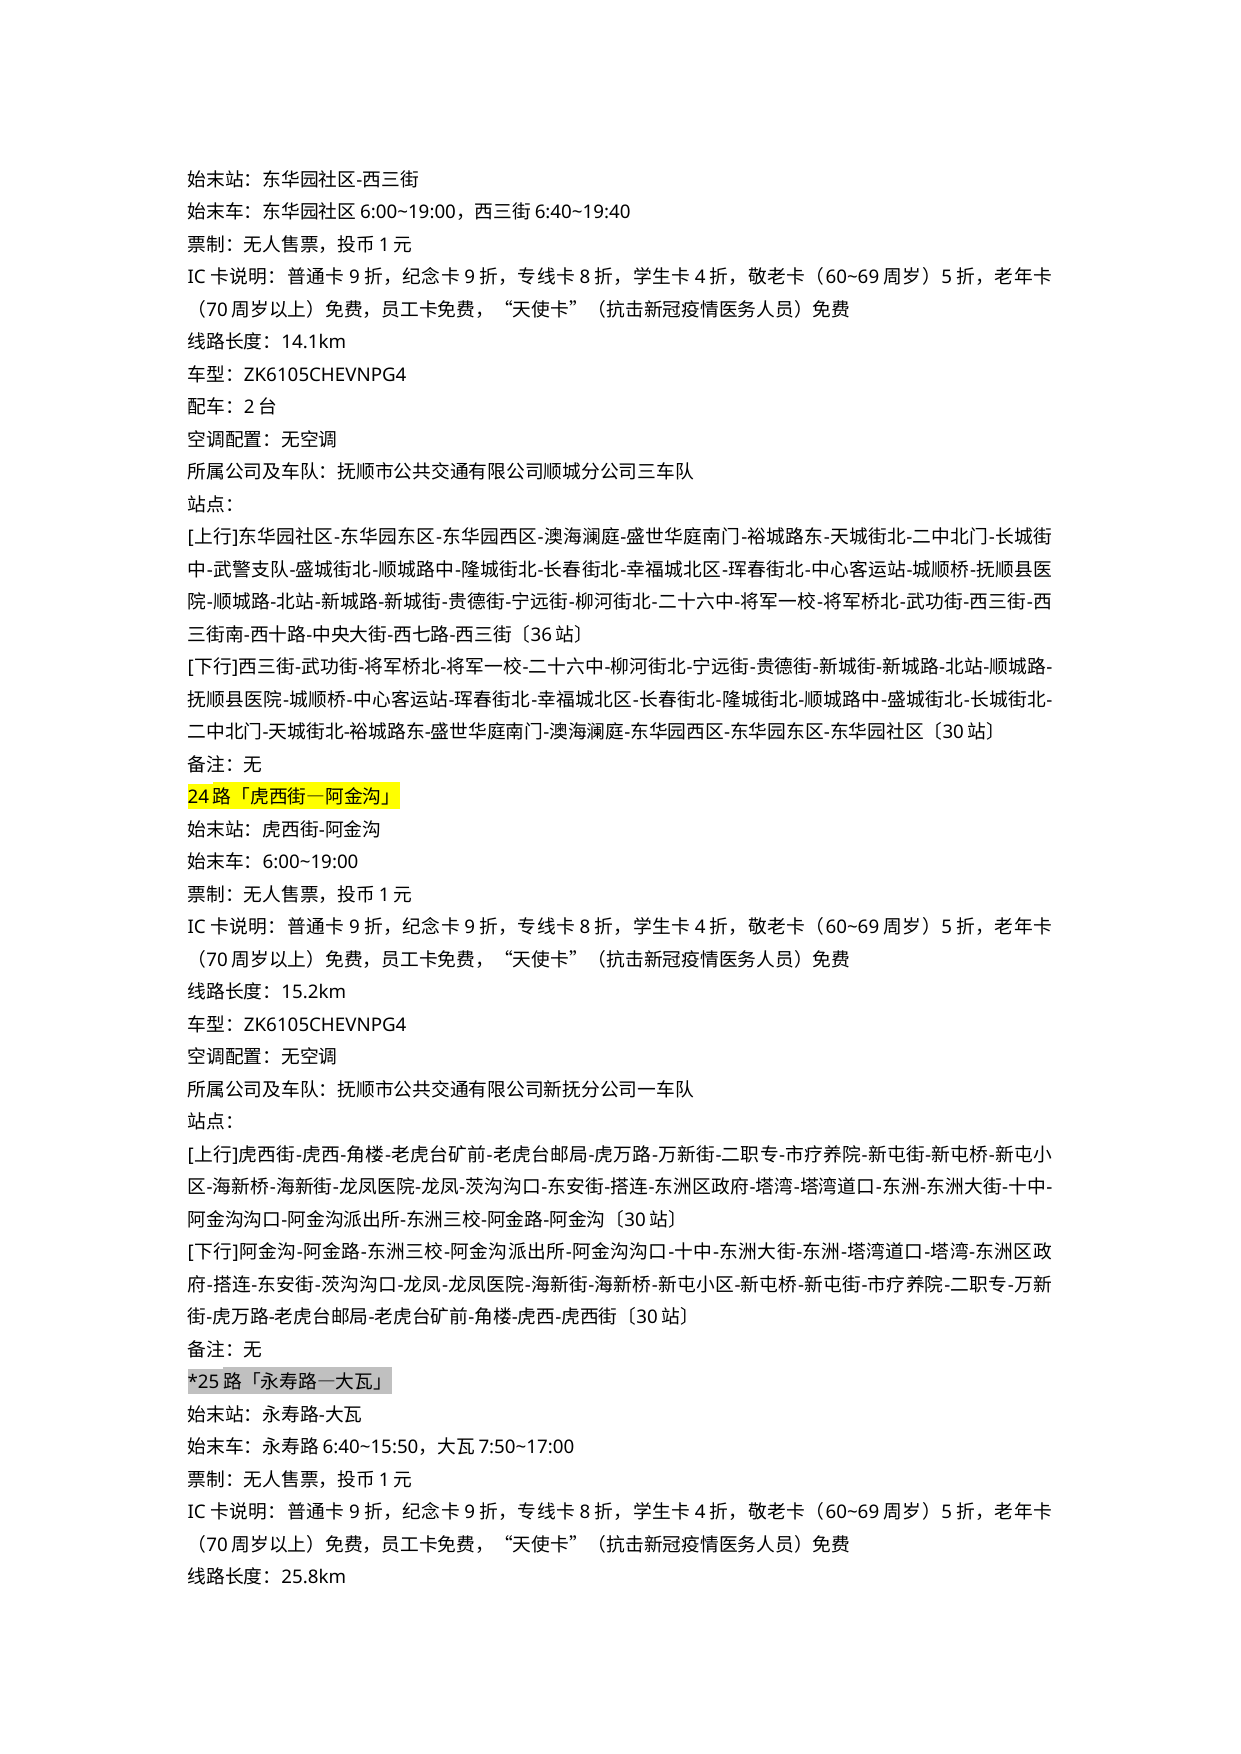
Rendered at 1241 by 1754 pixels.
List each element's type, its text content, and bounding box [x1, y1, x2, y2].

text [上行]虎西街-虎西-角楼-老虎台矿前-老虎台邮局-虎万路-万新街-二职专-市疗养院-新屯街-新屯桥-新屯小区-海新桥-海新街-龙凤医院-龙凤-茨沟沟口-东安街-搭连-东洲区政府-塔湾-塔湾道口-东洲-东洲大街-十中-阿金沟沟口-阿金沟派出所-东洲三校-阿金路-阿金沟〔30站〕 [187, 1137, 1053, 1234]
text *25路「永寿路—大瓦」 [187, 1364, 1053, 1397]
text 车型：ZK6105CHEVNPG4 [187, 357, 1053, 389]
text 线路长度：14.1km [187, 324, 1053, 357]
text 线路长度：25.8km [187, 1559, 1053, 1592]
text 票制：无人售票，投币1元 [187, 877, 1053, 909]
text 站点： [187, 1104, 1053, 1137]
text 空调配置：无空调 [187, 422, 1053, 454]
text 始末车：永寿路6:40~15:50，大瓦7:50~17:00 [187, 1429, 1053, 1462]
text [上行]东华园社区-东华园东区-东华园西区-澳海澜庭-盛世华庭南门-裕城路东-天城街北-二中北门-长城街中-武警支队-盛城街北-顺城路中-隆城街北-长春街北-幸福城北区-珲春街北-中心客运站-城顺桥-抚顺县医院-顺城路-北站-新城路-新城街-贵德街-宁远街-柳河街北-二十六中-将军一校-将军桥北-武功街-西三街-西三街南-西十路-中央大街-西七路-西三街〔36站〕 [187, 519, 1053, 649]
text IC卡说明：普通卡9折，纪念卡9折，专线卡8折，学生卡4折，敬老卡（60~69周岁）5折，老年卡（70周岁以上）免费，员工卡免费，“天使卡”（抗击新冠疫情医务人员）免费 [187, 1494, 1053, 1559]
text 线路长度：15.2km [187, 974, 1053, 1007]
text 备注：无 [187, 747, 1053, 779]
text IC卡说明：普通卡9折，纪念卡9折，专线卡8折，学生卡4折，敬老卡（60~69周岁）5折，老年卡（70周岁以上）免费，员工卡免费，“天使卡”（抗击新冠疫情医务人员）免费 [187, 909, 1053, 974]
text 所属公司及车队：抚顺市公共交通有限公司新抚分公司一车队 [187, 1072, 1053, 1104]
text 车型：ZK6105CHEVNPG4 [187, 1007, 1053, 1039]
text 始末站：永寿路-大瓦 [187, 1397, 1053, 1429]
text IC卡说明：普通卡9折，纪念卡9折，专线卡8折，学生卡4折，敬老卡（60~69周岁）5折，老年卡（70周岁以上）免费，员工卡免费，“天使卡”（抗击新冠疫情医务人员）免费 [187, 259, 1053, 324]
text 站点： [187, 487, 1053, 519]
text [下行]阿金沟-阿金路-东洲三校-阿金沟派出所-阿金沟沟口-十中-东洲大街-东洲-塔湾道口-塔湾-东洲区政府-搭连-东安街-茨沟沟口-龙凤-龙凤医院-海新街-海新桥-新屯小区-新屯桥-新屯街-市疗养院-二职专-万新街-虎万路-老虎台邮局-老虎台矿前-角楼-虎西-虎西街〔30站〕 [187, 1234, 1053, 1332]
text 票制：无人售票，投币1元 [187, 1462, 1053, 1494]
text 始末车：6:00~19:00 [187, 844, 1053, 877]
text 配车：2台 [187, 389, 1053, 422]
text 始末站：虎西街-阿金沟 [187, 812, 1053, 844]
text 所属公司及车队：抚顺市公共交通有限公司顺城分公司三车队 [187, 454, 1053, 487]
text [下行]西三街-武功街-将军桥北-将军一校-二十六中-柳河街北-宁远街-贵德街-新城街-新城路-北站-顺城路-抚顺县医院-城顺桥-中心客运站-珲春街北-幸福城北区-长春街北-隆城街北-顺城路中-盛城街北-长城街北-二中北门-天城街北-裕城路东-盛世华庭南门-澳海澜庭-东华园西区-东华园东区-东华园社区〔30站〕 [187, 649, 1053, 747]
text 24路「虎西街—阿金沟」 [187, 779, 1053, 812]
text 备注：无 [187, 1332, 1053, 1364]
text 始末站：东华园社区-西三街 [187, 162, 1053, 194]
text 始末车：东华园社区6:00~19:00，西三街6:40~19:40 [187, 194, 1053, 227]
text 空调配置：无空调 [187, 1039, 1053, 1072]
text 票制：无人售票，投币1元 [187, 227, 1053, 259]
